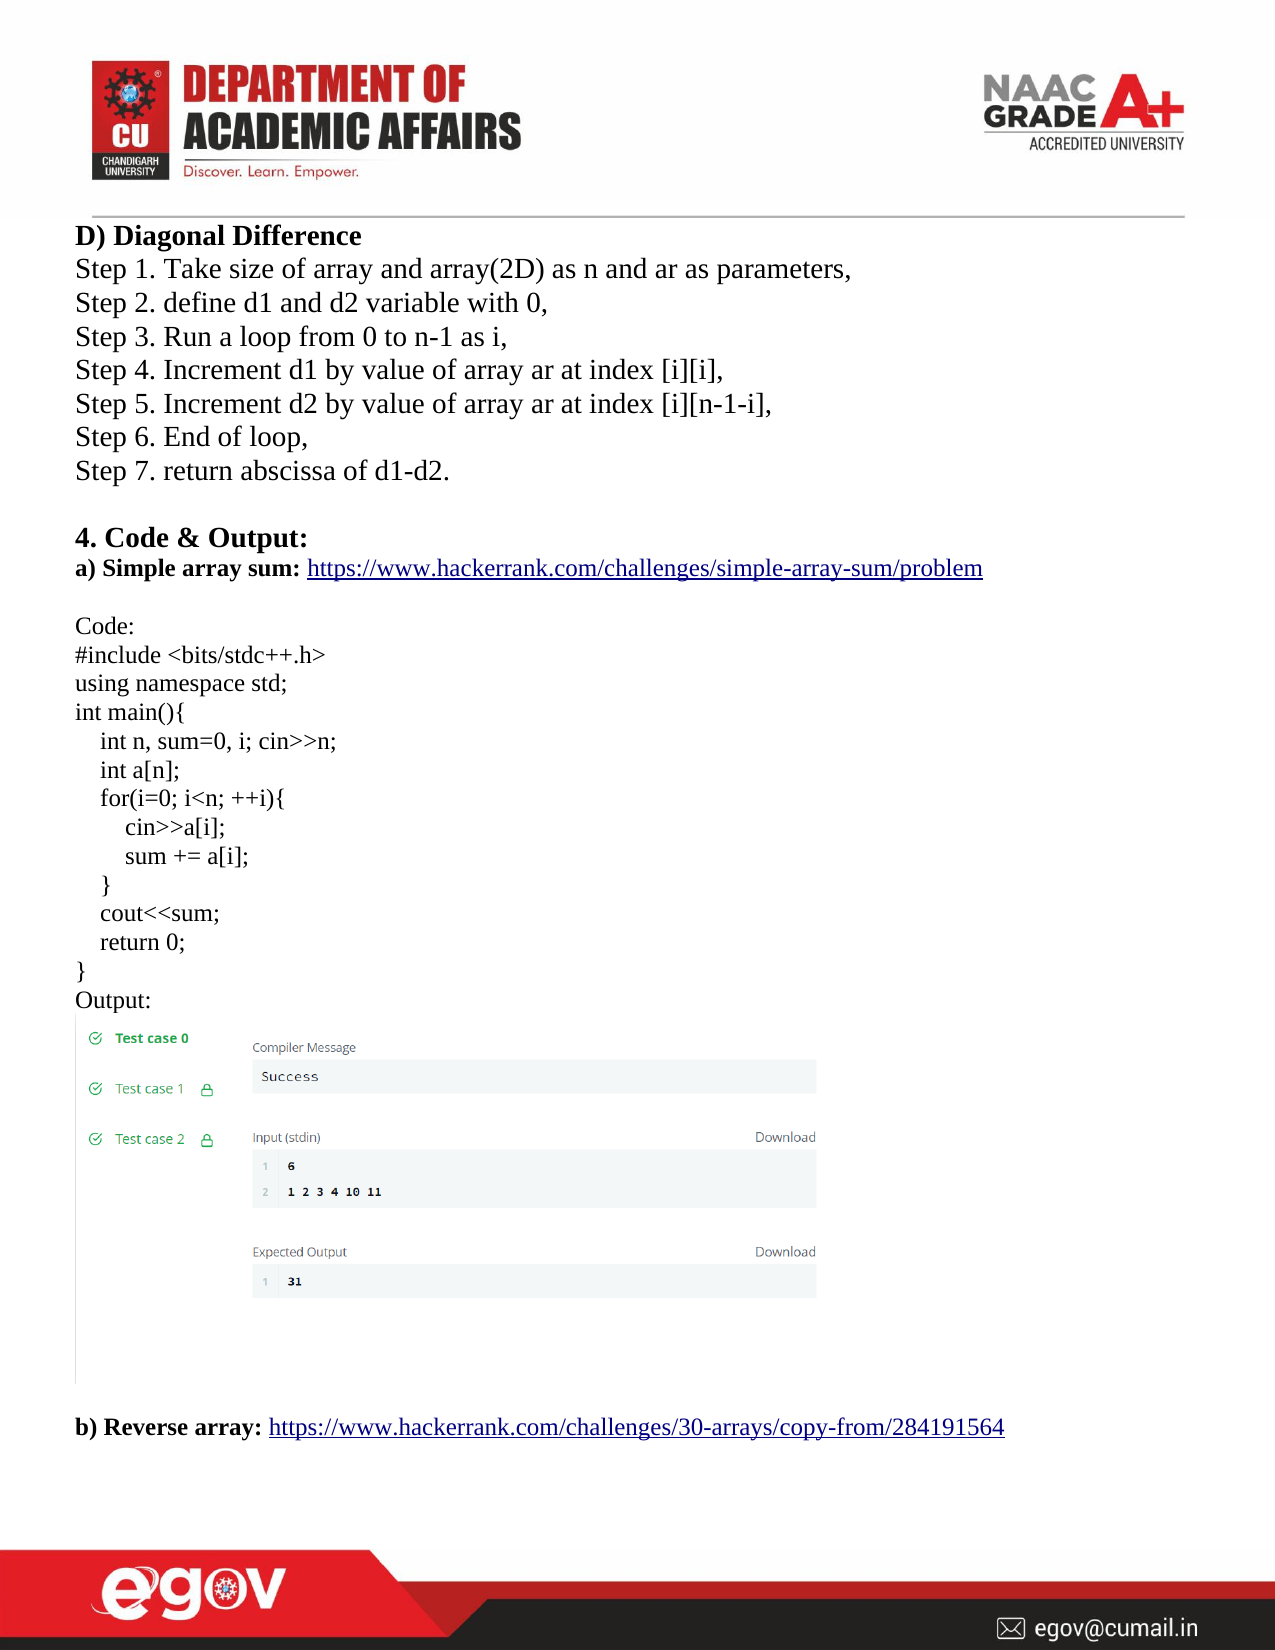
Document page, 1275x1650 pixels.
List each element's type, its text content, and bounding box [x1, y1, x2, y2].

text b) Reverse array: https://www.hackerrank.com/challenges/30-arrays/copy-from/284191564 [75, 1412, 1200, 1441]
text cin>>a[i]; [75, 812, 1200, 841]
text sum += a[i]; [75, 841, 1200, 870]
list Step 4. Increment d1 by value of array ar at index [i][i], [75, 352, 1200, 386]
text for(i=0; i<n; ++i){ [75, 783, 1200, 812]
list Diagonal Difference [75, 75, 1200, 252]
text a) Simple array sum: https://www.hackerrank.com/challenges/simple-array-sum/problem [75, 553, 1200, 582]
list Step 7. return abscissa of d1-d2. [75, 453, 1200, 486]
text Code: [75, 611, 1200, 640]
text int main(){ [75, 697, 1200, 726]
list Step 5. Increment d2 by value of array ar at index [i][n-1-i], [75, 386, 1200, 419]
text int a[n]; [75, 755, 1200, 783]
picture [0, 1549, 1275, 1650]
text } [75, 956, 1200, 985]
text 4. Code & Output: [75, 520, 1200, 553]
picture [0, 0, 1275, 218]
list Step 3. Run a loop from 0 to n-1 as i, [75, 319, 1200, 352]
list Step 6. End of loop, [75, 419, 1200, 453]
text } [75, 870, 1200, 898]
text return 0; [75, 927, 1200, 956]
text Step 2. define d1 and d2 variable with 0, [75, 285, 1200, 319]
text Step 1. Take size of array and array(2D) as n and ar as parameters, [75, 252, 1200, 285]
picture [75, 1013, 841, 1384]
text cout<<sum; [75, 898, 1200, 927]
text using namespace std; [75, 668, 1200, 697]
text int n, sum=0, i; cin>>n; [75, 726, 1200, 755]
text Output: [75, 985, 1200, 1013]
text #include <bits/stdc++.h> [75, 640, 1200, 668]
